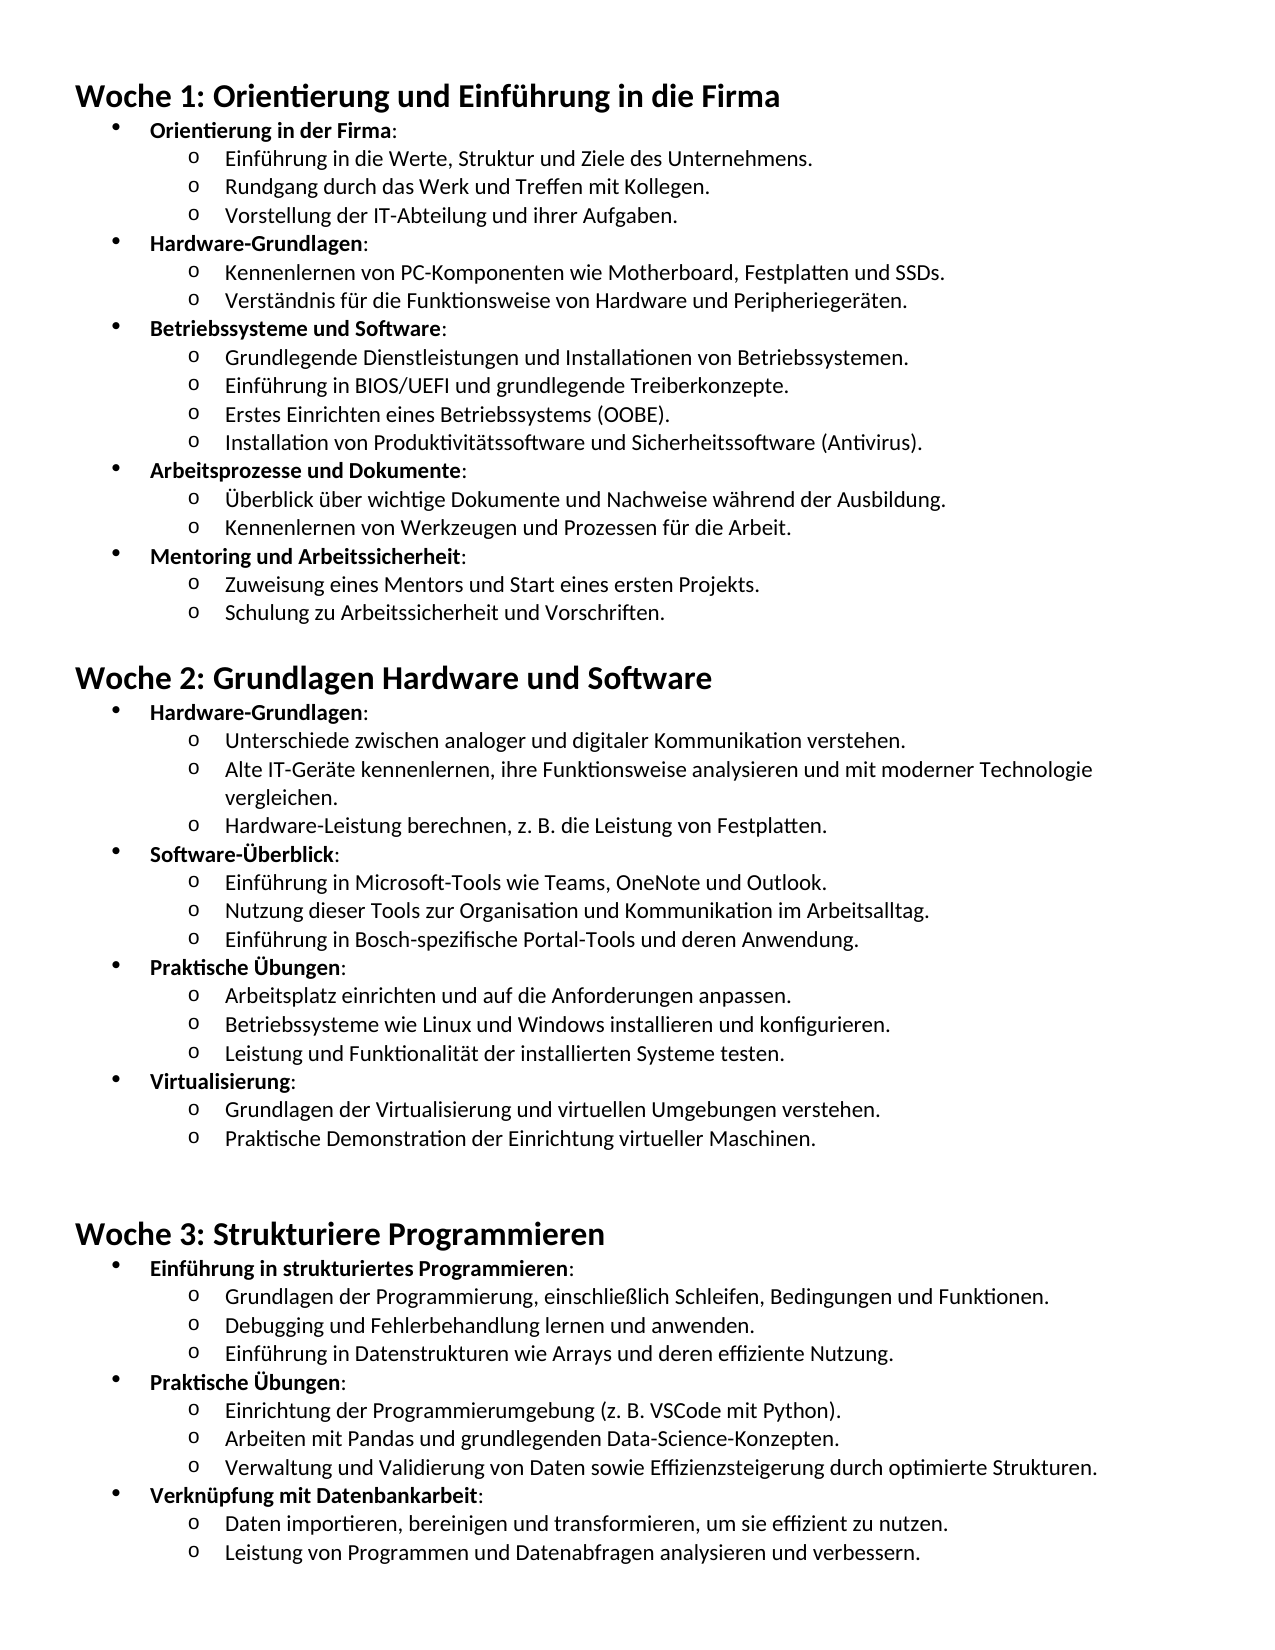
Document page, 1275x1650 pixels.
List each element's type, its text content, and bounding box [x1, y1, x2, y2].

list Erstes Einrichten eines Betriebssystems (OOBE). [187, 399, 1200, 428]
list Praktische Übungen: [112, 953, 1200, 981]
list Installation von Produktivitätssoftware und Sicherheitssoftware (Antivirus). [187, 428, 1200, 457]
list Hardware-Grundlagen: [112, 698, 1200, 726]
list Leistung von Programmen und Datenabfragen analysieren und verbessern. [187, 1538, 1200, 1566]
list Verwaltung und Validierung von Daten sowie Effizienzsteigerung durch optimierte Strukturen. [187, 1453, 1200, 1481]
list Einführung in die Werte, Struktur und Ziele des Unternehmens. [187, 144, 1200, 172]
list Hardware-Leistung berechnen, z. B. die Leistung von Festplatten. [187, 811, 1200, 840]
text Woche 2: Grundlagen Hardware und Software [75, 657, 1200, 698]
list Arbeitsprozesse und Dokumente: [112, 457, 1200, 485]
list Grundlagen der Virtualisierung und virtuellen Umgebungen verstehen. [187, 1095, 1200, 1124]
list Grundlagen der Programmierung, einschließlich Schleifen, Bedingungen und Funktionen. [187, 1282, 1200, 1311]
list Vorstellung der IT-Abteilung und ihrer Aufgaben. [187, 201, 1200, 229]
list Einführung in Datenstrukturen wie Arrays und deren effiziente Nutzung. [187, 1339, 1200, 1368]
list Einrichtung der Programmierumgebung (z. B. VSCode mit Python). [187, 1396, 1200, 1424]
list Grundlegende Dienstleistungen und Installationen von Betriebssystemen. [187, 342, 1200, 371]
list Virtualisierung: [112, 1067, 1200, 1095]
list Schulung zu Arbeitssicherheit und Vorschriften. [187, 598, 1200, 627]
list Rundgang durch das Werk und Treffen mit Kollegen. [187, 172, 1200, 201]
list Debugging und Fehlerbehandlung lernen und anwenden. [187, 1311, 1200, 1339]
list Praktische Übungen: [112, 1368, 1200, 1396]
list Daten importieren, bereinigen und transformieren, um sie effizient zu nutzen. [187, 1509, 1200, 1538]
list Leistung und Funktionalität der installierten Systeme testen. [187, 1038, 1200, 1067]
list Betriebssysteme wie Linux und Windows installieren und konfigurieren. [187, 1010, 1200, 1038]
list Einführung in Bosch-spezifische Portal-Tools und deren Anwendung. [187, 925, 1200, 953]
list Unterschiede zwischen analoger und digitaler Kommunikation verstehen. [187, 726, 1200, 755]
list Kennenlernen von PC-Komponenten wie Motherboard, Festplatten und SSDs. [187, 257, 1200, 286]
list Praktische Demonstration der Einrichtung virtueller Maschinen. [187, 1124, 1200, 1152]
list Mentoring und Arbeitssicherheit: [112, 542, 1200, 570]
list Hardware-Grundlagen: [112, 229, 1200, 257]
list Einführung in strukturiertes Programmieren: [112, 1254, 1200, 1282]
list Überblick über wichtige Dokumente und Nachweise während der Ausbildung. [187, 485, 1200, 513]
list Software-Überblick: [112, 840, 1200, 868]
text Woche 3: Strukturiere Programmieren [75, 1213, 1200, 1254]
list Nutzung dieser Tools zur Organisation und Kommunikation im Arbeitsalltag. [187, 896, 1200, 925]
list Arbeitsplatz einrichten und auf die Anforderungen anpassen. [187, 981, 1200, 1010]
list Kennenlernen von Werkzeugen und Prozessen für die Arbeit. [187, 513, 1200, 542]
list Betriebssysteme und Software: [112, 314, 1200, 342]
list Orientierung in der Firma: [112, 116, 1200, 144]
list Verknüpfung mit Datenbankarbeit: [112, 1481, 1200, 1509]
list Alte IT-Geräte kennenlernen, ihre Funktionsweise analysieren und mit moderner Technologie vergleichen. [187, 755, 1200, 811]
list Einführung in BIOS/UEFI und grundlegende Treiberkonzepte. [187, 371, 1200, 399]
list Arbeiten mit Pandas und grundlegenden Data-Science-Konzepten. [187, 1424, 1200, 1453]
list Verständnis für die Funktionsweise von Hardware und Peripheriegeräten. [187, 286, 1200, 314]
text Woche 1: Orientierung und Einführung in die Firma [75, 75, 1200, 116]
list Zuweisung eines Mentors und Start eines ersten Projekts. [187, 570, 1200, 598]
list Einführung in Microsoft-Tools wie Teams, OneNote und Outlook. [187, 868, 1200, 896]
